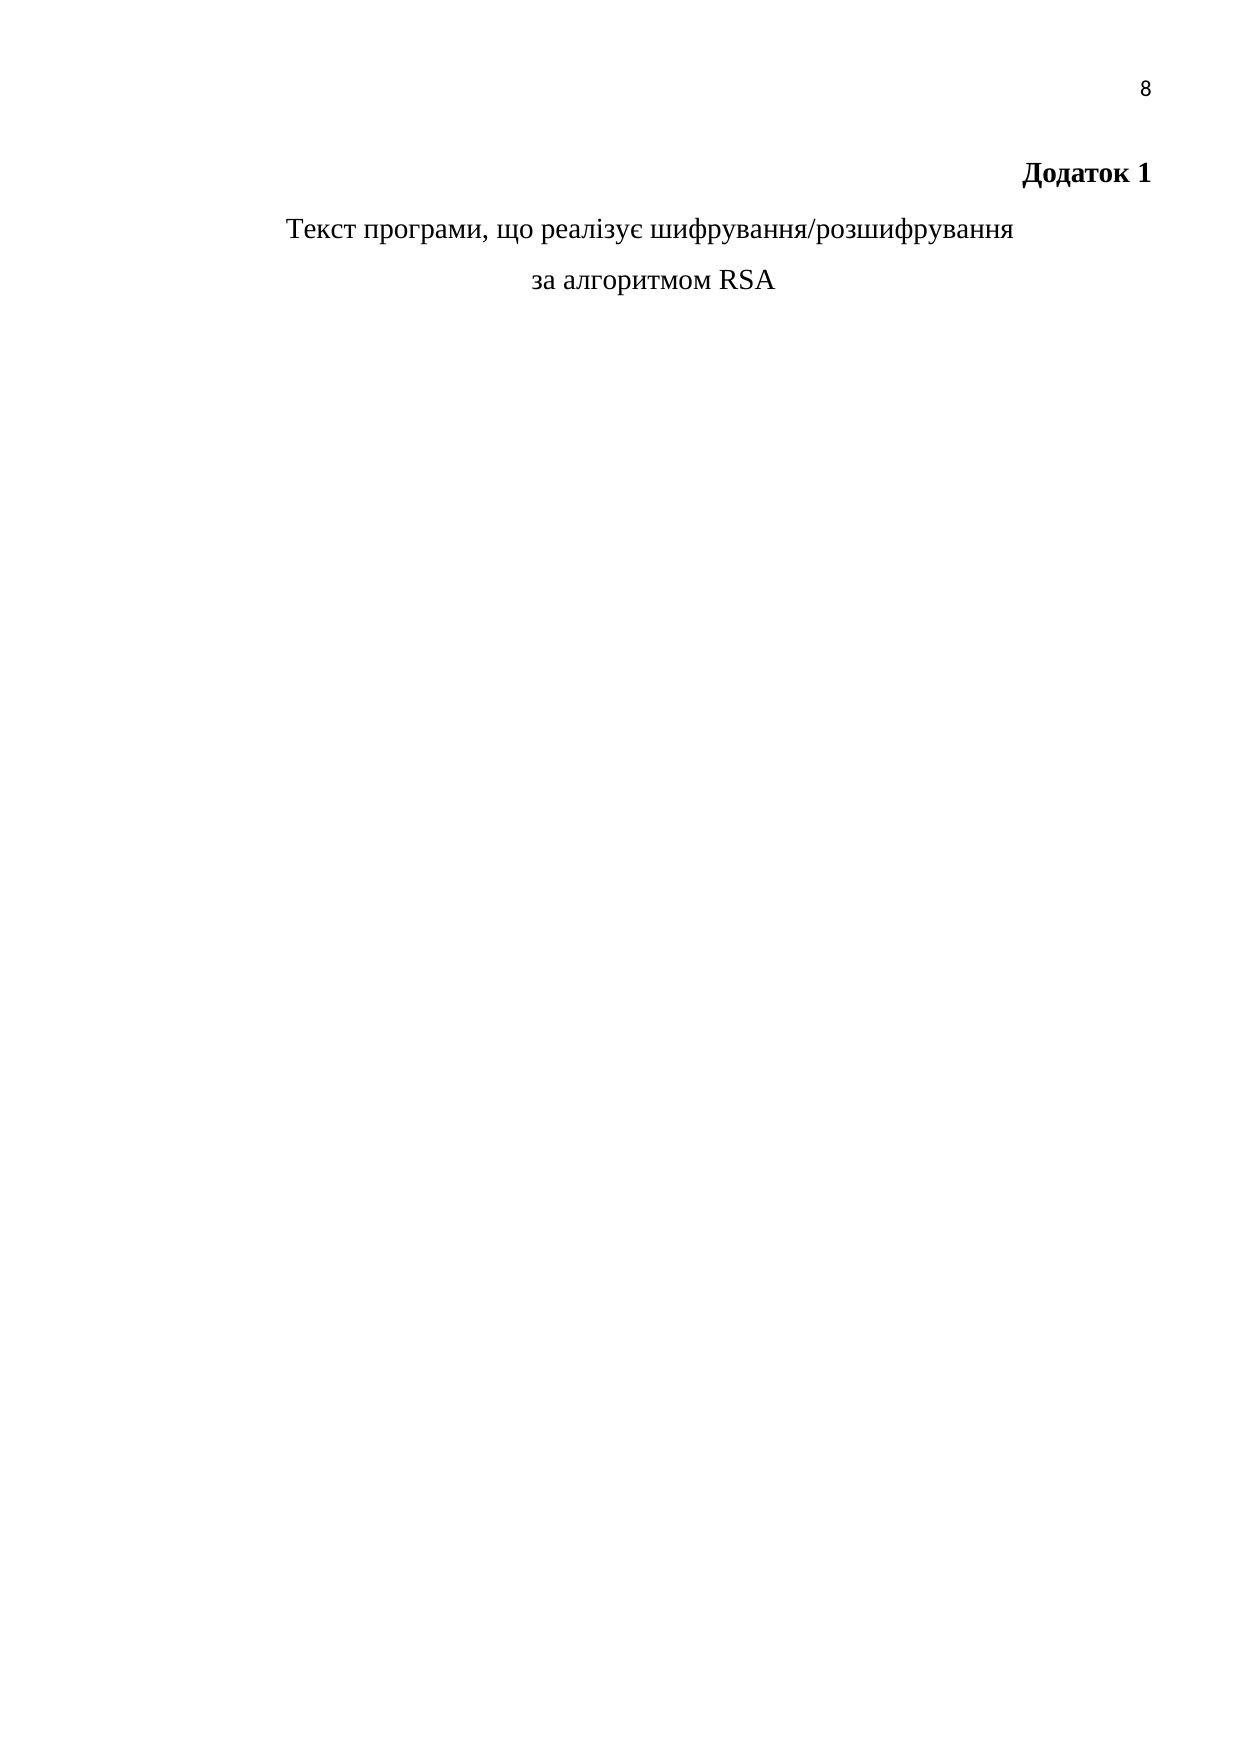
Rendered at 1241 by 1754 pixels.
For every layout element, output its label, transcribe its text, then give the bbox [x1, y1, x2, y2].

subtitle Додаток 1 [74, 155, 1152, 188]
text Текст програми, що реалізує шифрування/розшифрування за алгоритмом RSA [148, 211, 1152, 295]
